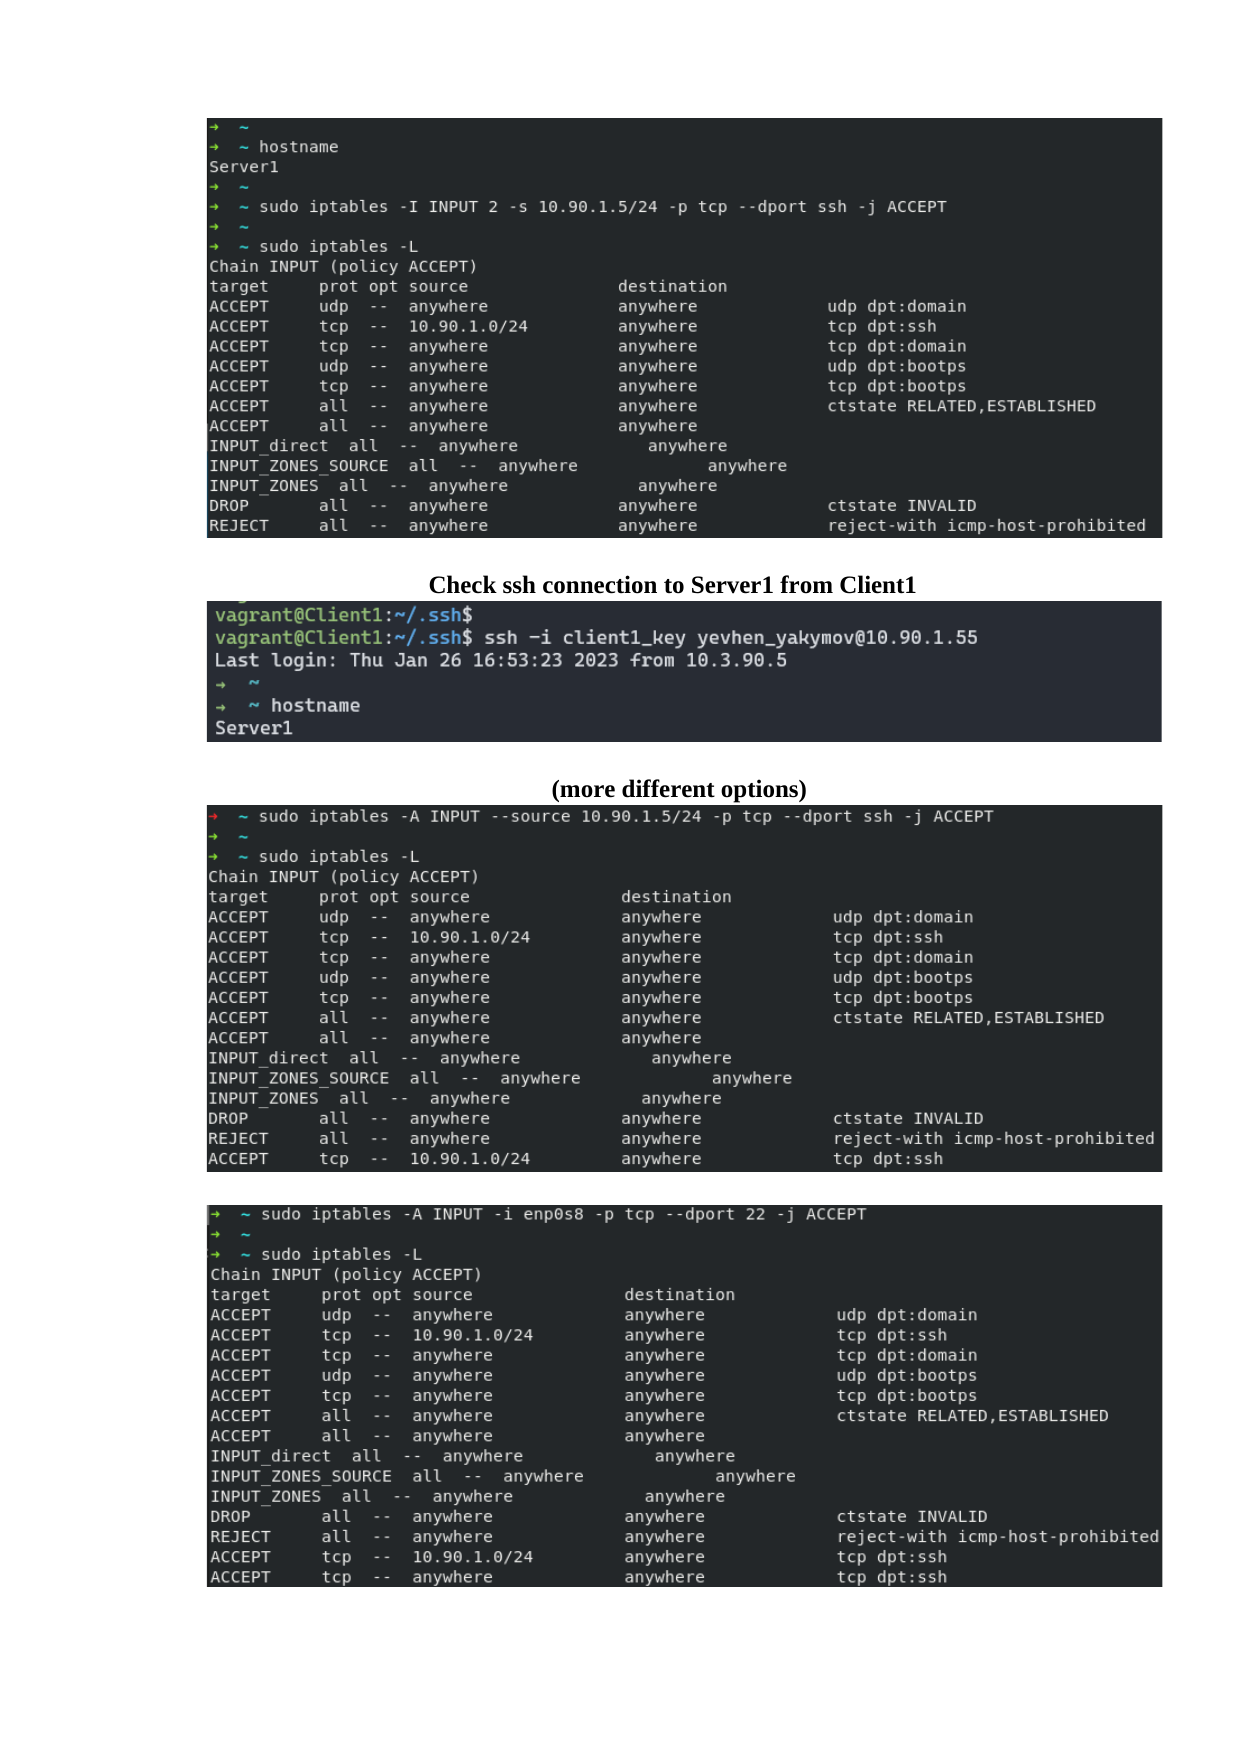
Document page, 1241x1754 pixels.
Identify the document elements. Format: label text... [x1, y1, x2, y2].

picture [206, 118, 1163, 538]
list (more different options) [207, 774, 1152, 803]
picture [206, 601, 1162, 742]
list Check ssh connection to Server1 from Client1 [428, 570, 1152, 599]
picture [206, 805, 1163, 1172]
picture [206, 1205, 1163, 1587]
